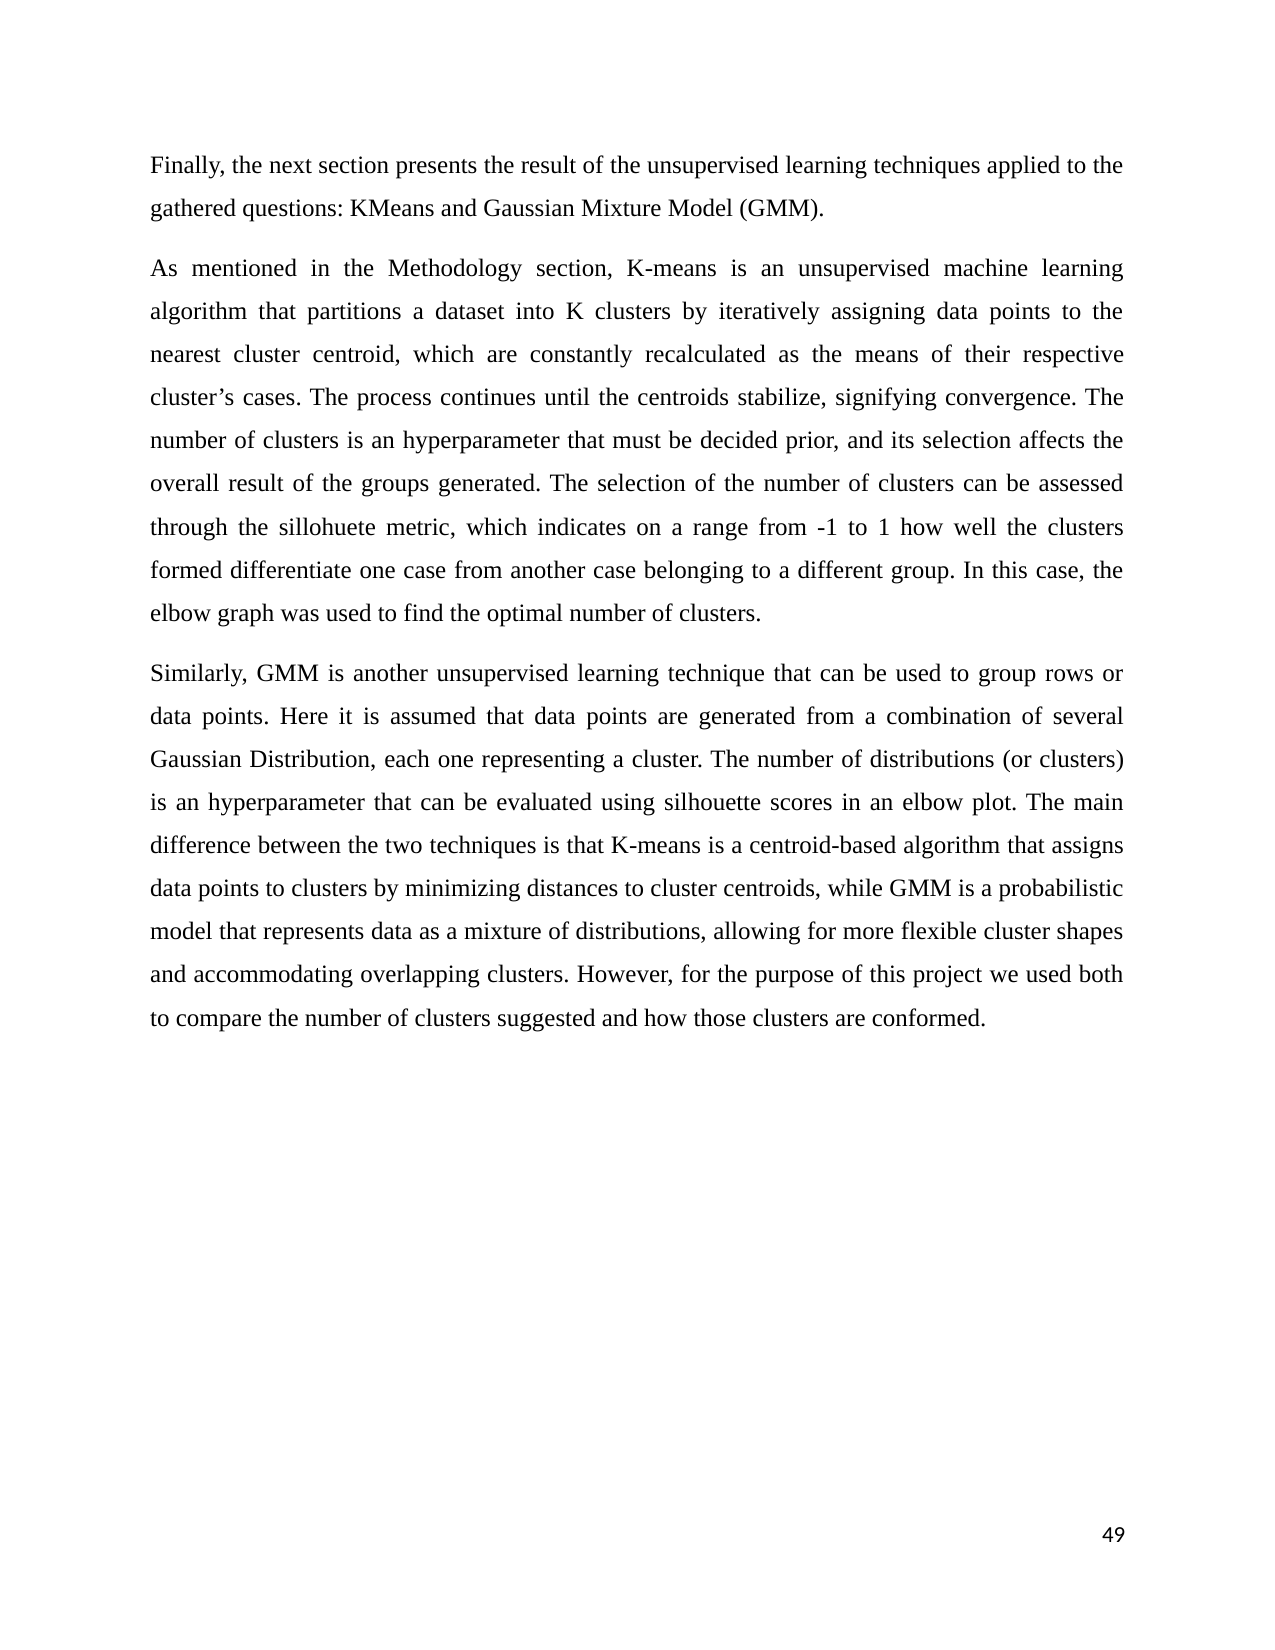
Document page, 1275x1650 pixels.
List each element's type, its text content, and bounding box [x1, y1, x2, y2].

text Finally, the next section presents the result of the unsupervised learning techniques applied to the gathered questions: KMeans and Gaussian Mixture Model (GMM). [150, 150, 1125, 222]
text Similarly, GMM is another unsupervised learning technique that can be used to group rows or data points. Here it is assumed that data points are generated from a combination of several Gaussian Distribution, each one representing a cluster. The number of distributions (or clusters) is an hyperparameter that can be evaluated using silhouette scores in an elbow plot. The main difference between the two techniques is that K-means is a centroid-based algorithm that assigns data points to clusters by minimizing distances to cluster centroids, while GMM is a probabilistic model that represents data as a mixture of distributions, allowing for more flexible cluster shapes and accommodating overlapping clusters. However, for the purpose of this project we used both to compare the number of clusters suggested and how those clusters are conformed. [150, 658, 1125, 1031]
text As mentioned in the Methodology section, K-means is an unsupervised machine learning algorithm that partitions a dataset into K clusters by iteratively assigning data points to the nearest cluster centroid, which are constantly recalculated as the means of their respective cluster’s cases. The process continues until the centroids stabilize, signifying convergence. The number of clusters is an hyperparameter that must be decided prior, and its selection affects the overall result of the groups generated. The selection of the number of clusters can be assessed through the sillohuete metric, which indicates on a range from -1 to 1 how well the clusters formed differentiate one case from another case belonging to a different group. In this case, the elbow graph was used to find the optimal number of clusters. [150, 253, 1125, 627]
